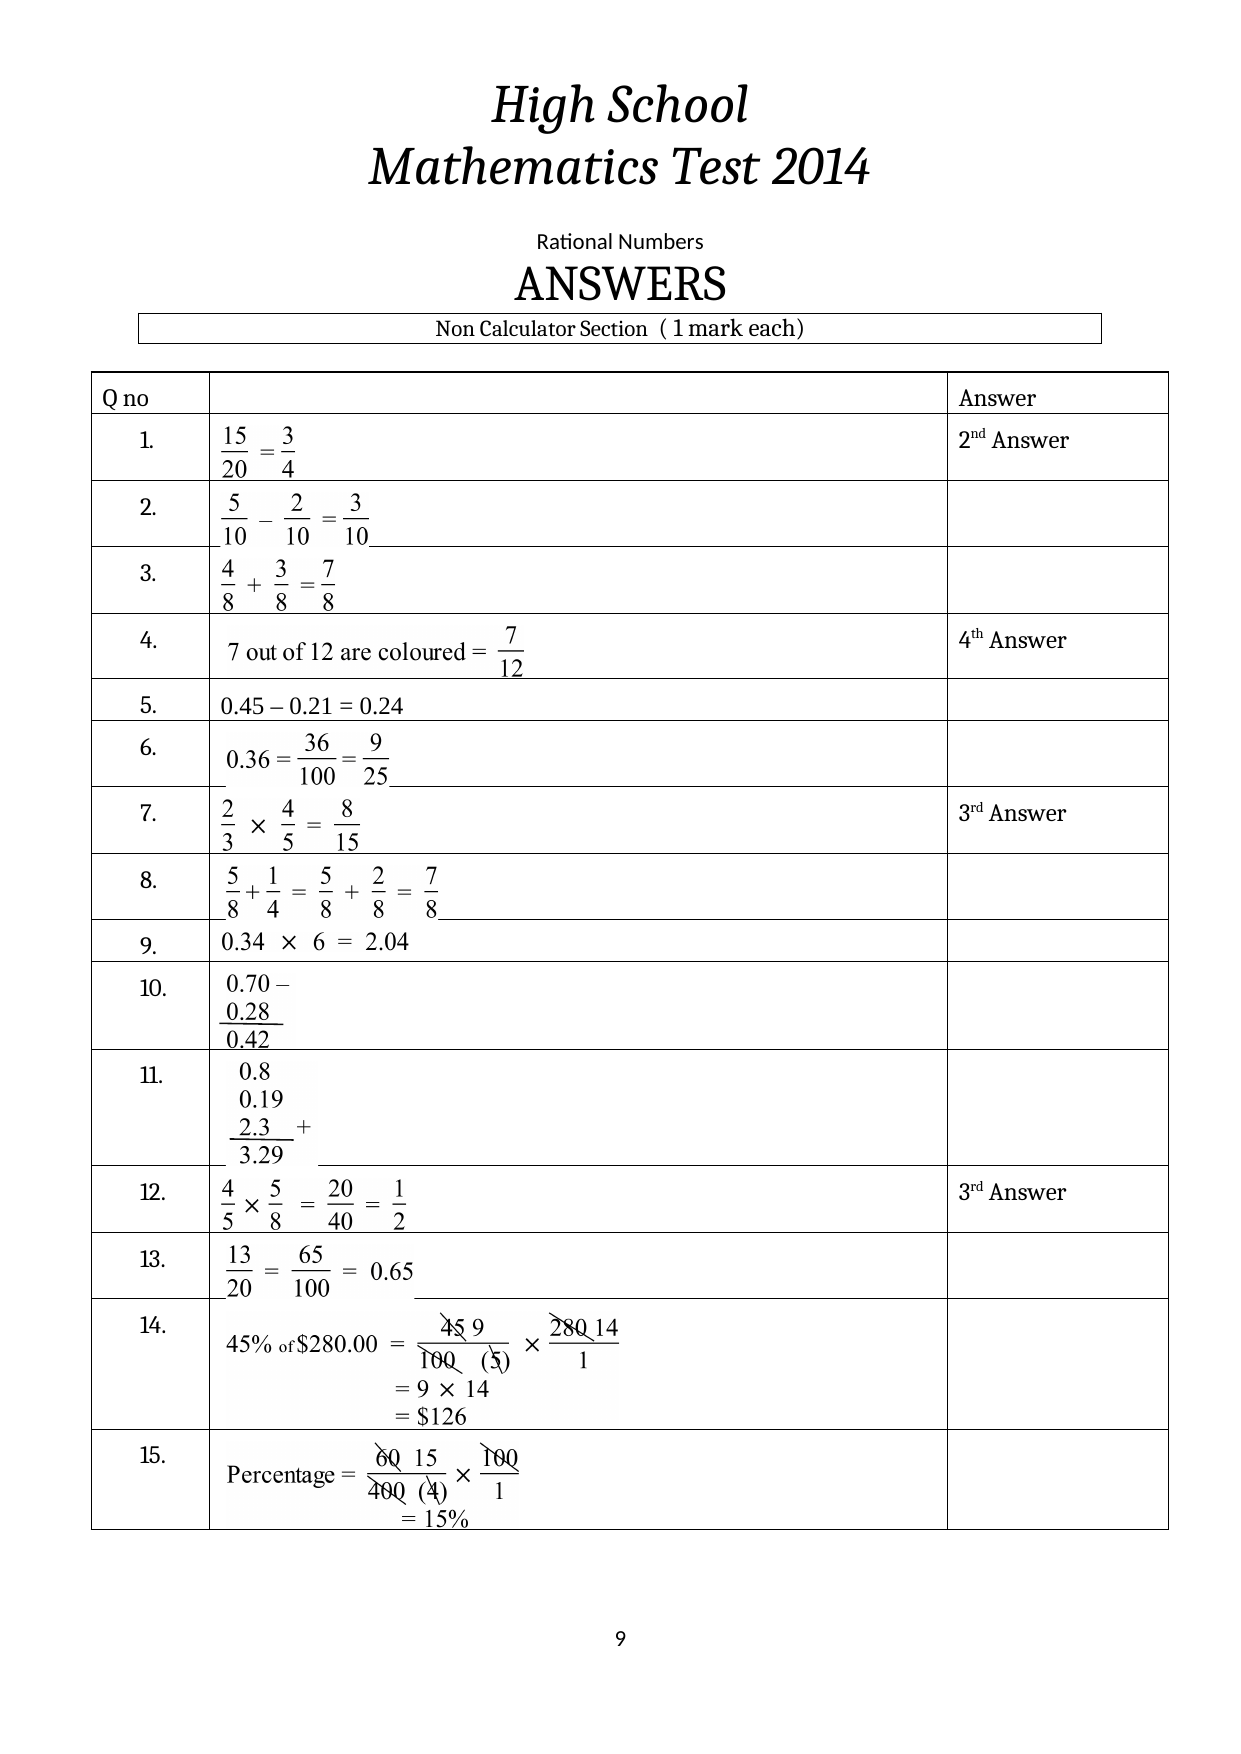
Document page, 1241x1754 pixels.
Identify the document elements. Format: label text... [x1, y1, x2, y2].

table_cell 3rd Answer [948, 1166, 1168, 1232]
picture [225, 865, 439, 920]
table_cell [92, 1430, 209, 1529]
table_cell [948, 854, 1168, 919]
table_cell [948, 1050, 1168, 1165]
table_cell [92, 414, 209, 479]
table_header Answer [948, 373, 1168, 413]
picture [225, 1244, 415, 1299]
table_cell [210, 614, 947, 678]
table_header Non Calculator Section ( 1 mark each) [139, 314, 1101, 342]
picture [225, 1061, 319, 1166]
picture [220, 932, 409, 952]
picture [226, 625, 524, 678]
table_cell 0.45 – 0.21 = 0.24 [210, 679, 947, 719]
table_cell [948, 1299, 1168, 1429]
picture [225, 1441, 520, 1529]
table_cell [92, 1299, 209, 1429]
table_cell [948, 920, 1168, 961]
table_header Q no [92, 373, 209, 413]
table_cell [210, 1166, 947, 1232]
table_cell [92, 962, 209, 1049]
picture [220, 1178, 407, 1232]
table_cell [948, 1233, 1168, 1298]
picture [225, 973, 296, 1049]
picture [220, 425, 296, 480]
table_cell [948, 679, 1168, 719]
table_cell [92, 547, 209, 613]
table_cell [210, 547, 947, 613]
table_cell [210, 414, 947, 479]
table_cell [210, 962, 947, 1049]
table_header [210, 373, 947, 413]
table_cell [92, 1233, 209, 1298]
table_cell [948, 1430, 1168, 1529]
table_cell [92, 1050, 209, 1165]
table_cell [92, 854, 209, 919]
table_cell [210, 787, 947, 853]
table_cell [948, 962, 1168, 1049]
table_cell [92, 481, 209, 546]
table_cell [948, 721, 1168, 786]
table_cell [210, 1233, 947, 1298]
picture [220, 798, 361, 853]
picture [225, 732, 390, 787]
table_cell [210, 481, 947, 546]
table_cell [92, 1166, 209, 1232]
table_cell [210, 721, 947, 786]
text ANSWERS [150, 255, 1090, 313]
table_cell 3rd Answer [948, 787, 1168, 853]
table_cell [210, 920, 947, 961]
picture [220, 492, 369, 547]
picture [220, 558, 336, 613]
table_cell [92, 787, 209, 853]
table_cell [210, 1430, 947, 1529]
table_cell [92, 721, 209, 786]
table_cell [92, 614, 209, 678]
table_cell [210, 1050, 947, 1165]
picture [225, 1311, 620, 1429]
table_cell [92, 920, 209, 961]
table_cell [948, 481, 1168, 546]
table_cell [210, 854, 947, 919]
table_cell [92, 679, 209, 719]
table_cell 4th Answer [948, 614, 1168, 678]
table_cell [210, 1299, 947, 1429]
table_cell 2nd Answer [948, 414, 1168, 479]
table_cell [948, 547, 1168, 613]
